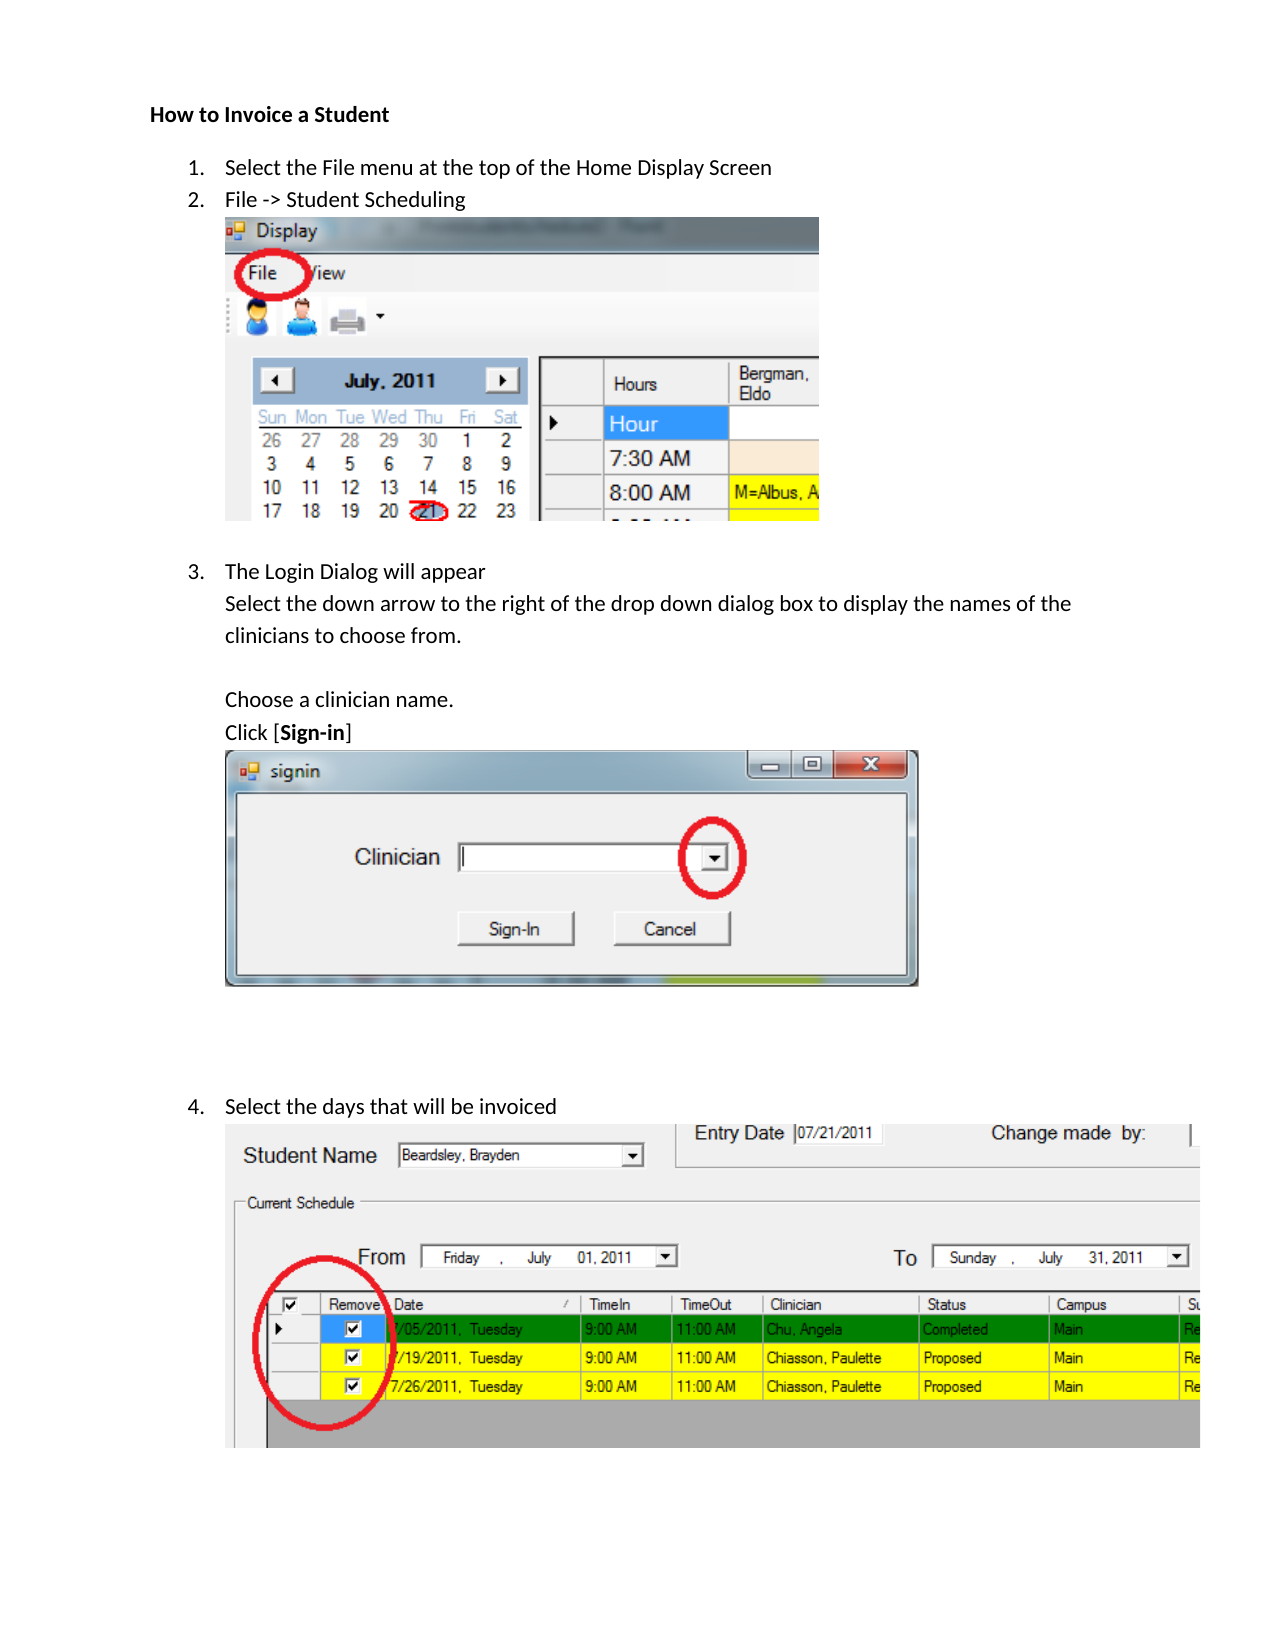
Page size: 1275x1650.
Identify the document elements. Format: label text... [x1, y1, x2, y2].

list File -> Student Scheduling [187, 185, 1125, 213]
list Select the down arrow to the right of the drop down dialog box to display the names of the clinicians to choose from. [225, 589, 1125, 649]
picture [225, 750, 933, 1014]
text How to Invoice a Student [150, 100, 1125, 128]
list Click [Sign-in] [225, 718, 1125, 746]
list Select the days that will be invoiced [187, 1092, 1125, 1120]
list The Login Dialog will appear [187, 557, 1125, 585]
list Choose a clinician name. [225, 686, 1125, 714]
list Select the File menu at the top of the Home Display Screen [187, 153, 1125, 181]
picture [225, 1124, 1200, 1448]
picture [225, 217, 819, 521]
